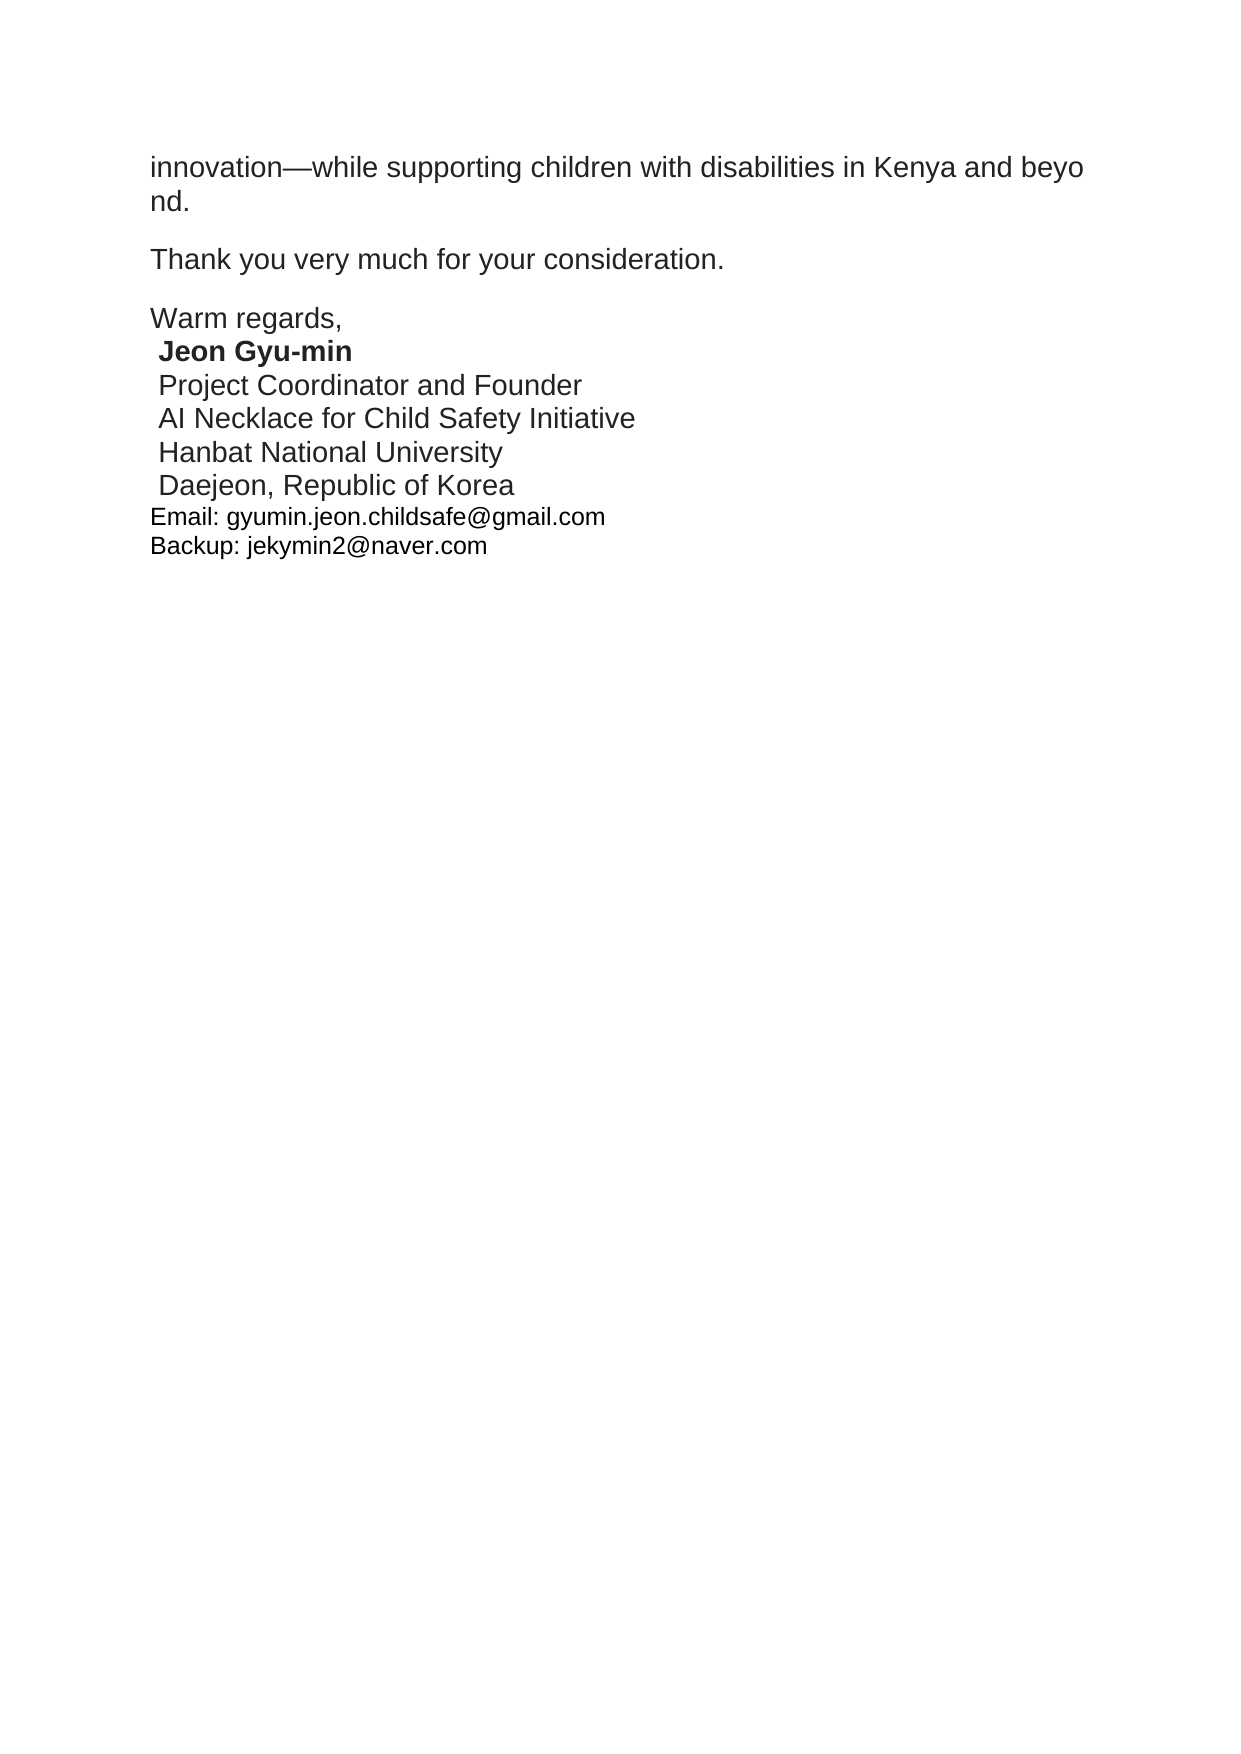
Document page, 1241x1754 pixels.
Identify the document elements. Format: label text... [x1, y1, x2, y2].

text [150, 150, 1090, 217]
text Thank you very much for your consideration. [150, 242, 1090, 276]
text Warm regards, Jeon Gyu-min Project Coordinator and Founder AI Necklace for Child Safety Initiative Hanbat National University Daejeon, Republic of Korea Email: gyumin.jeon.childsafe@gmail.com Backup: jekymin2@naver.com [150, 301, 1090, 559]
